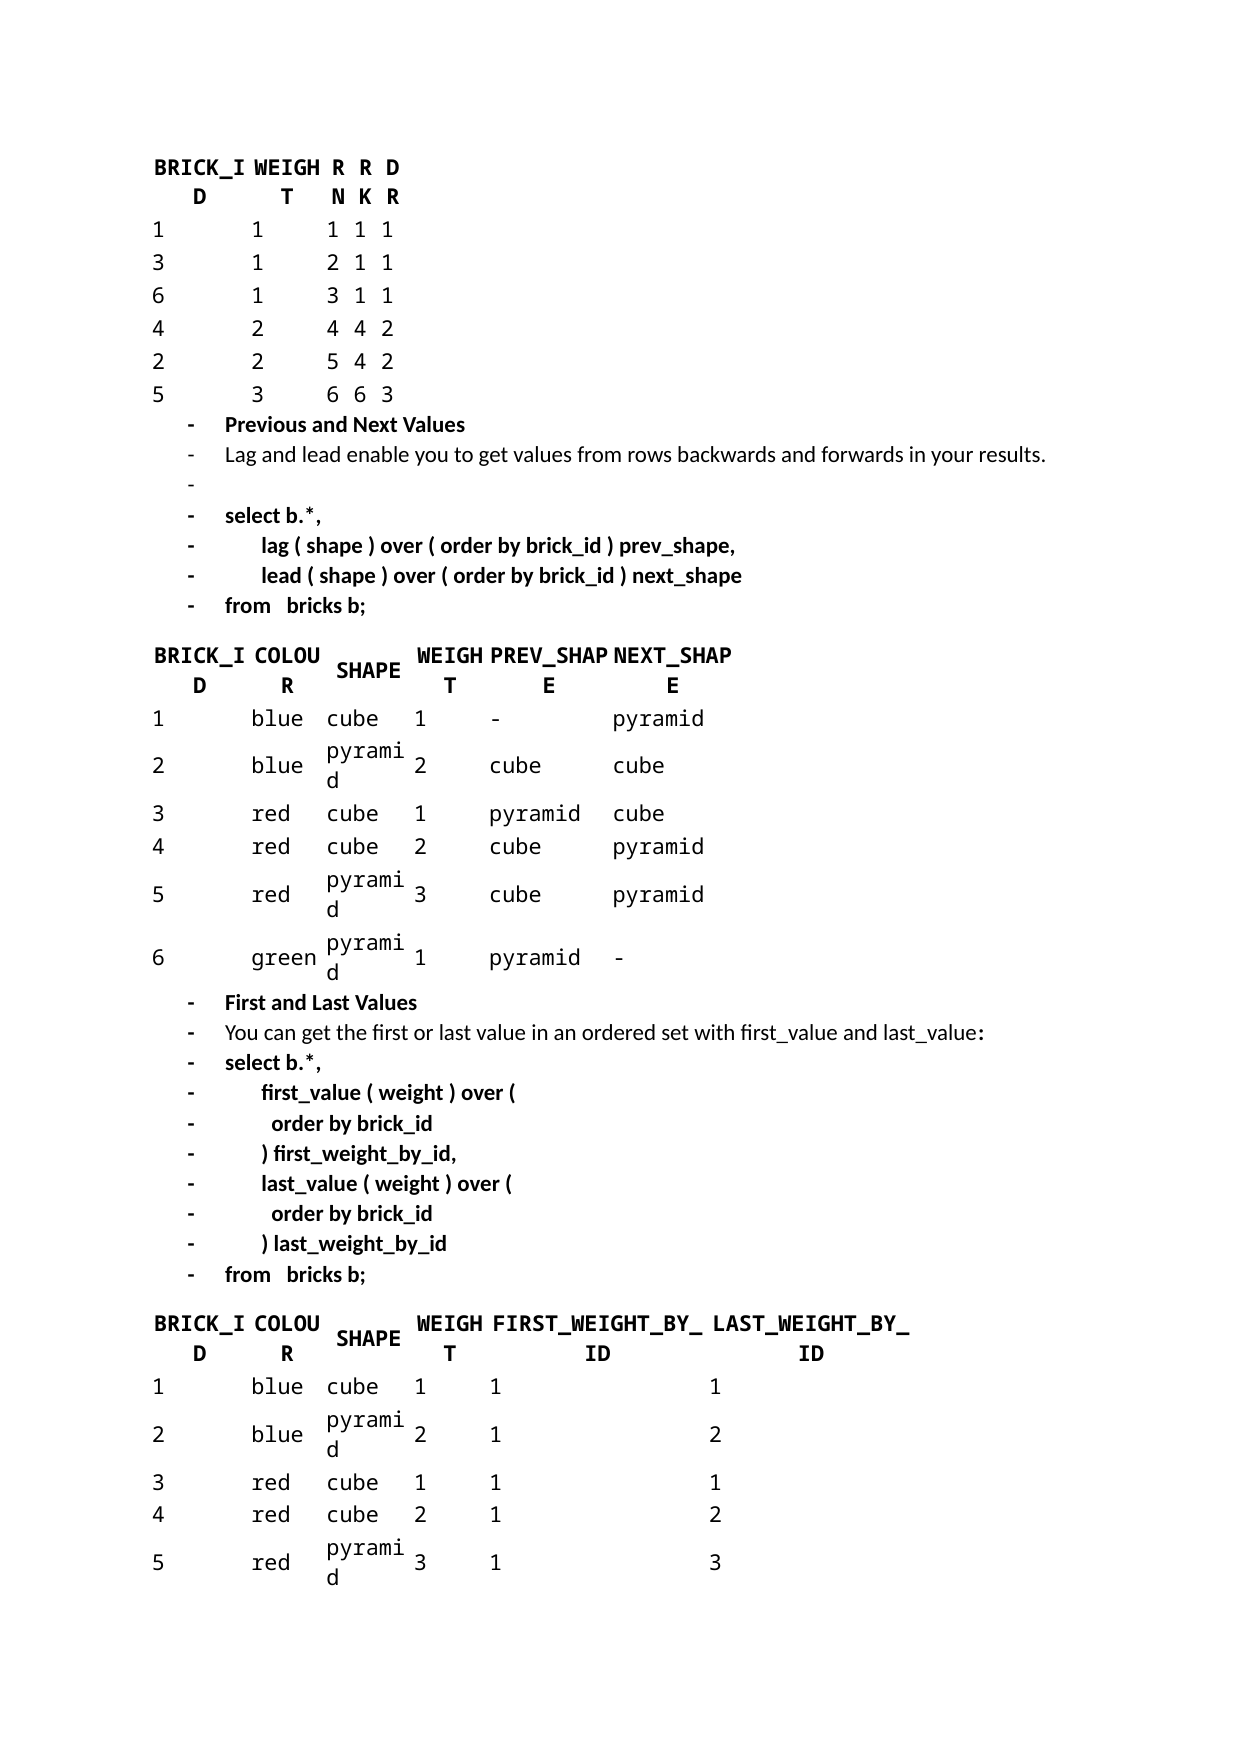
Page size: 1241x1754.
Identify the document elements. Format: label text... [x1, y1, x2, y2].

table_header SHAPE [325, 1307, 412, 1369]
list from bricks b; [187, 591, 1090, 619]
table_cell 4 [150, 1498, 249, 1531]
table_cell 2 [379, 344, 406, 377]
table_cell 2 [249, 344, 324, 377]
table_cell 1 [379, 279, 406, 311]
table_cell 2 [707, 1402, 915, 1465]
table_cell 3 [249, 377, 324, 410]
table_cell 6 [150, 925, 249, 988]
table_cell 1 [487, 1498, 707, 1531]
table_cell 1 [487, 1369, 707, 1402]
table_cell 2 [150, 344, 249, 377]
list lead ( shape ) over ( order by brick_id ) next_shape [187, 561, 1090, 589]
list first_value ( weight ) over ( [187, 1078, 1090, 1107]
table_header COLOUR [249, 638, 325, 701]
table_cell 6 [150, 279, 249, 311]
table_cell 1 [412, 797, 487, 829]
table_header WEIGHT [412, 1307, 487, 1369]
table_cell pyramid [611, 863, 734, 925]
table_cell 2 [412, 1498, 487, 1531]
list select b.*, [187, 1048, 1090, 1076]
table_cell 5 [150, 377, 249, 410]
table_cell 1 [150, 1369, 249, 1402]
table_cell 1 [379, 246, 406, 278]
list from bricks b; [187, 1260, 1090, 1288]
list order by brick_id [187, 1199, 1090, 1227]
table_cell 2 [412, 734, 487, 797]
table_header BRICK_ID [150, 1307, 249, 1369]
table_cell 4 [325, 311, 352, 344]
table_header BRICK_ID [150, 638, 249, 701]
table_header FIRST_WEIGHT_BY_ID [487, 1307, 707, 1369]
table_cell 1 [487, 1402, 707, 1465]
table_cell pyramid [325, 1402, 412, 1465]
table_header BRICK_ID [150, 150, 249, 213]
table_cell 3 [150, 246, 249, 278]
table_cell pyramid [325, 1531, 412, 1593]
table_cell 1 [249, 246, 324, 278]
table_cell pyramid [488, 797, 611, 829]
table_cell 2 [150, 734, 249, 797]
table_header WEIGHT [249, 150, 324, 213]
table_cell red [249, 1531, 324, 1593]
table_cell 2 [379, 311, 406, 344]
table_cell 4 [352, 344, 379, 377]
table_header NEXT_SHAPE [611, 638, 734, 701]
table_cell 1 [352, 279, 379, 311]
table_cell 3 [150, 797, 249, 829]
table_cell red [249, 1498, 324, 1531]
table_cell pyramid [325, 925, 412, 988]
table_cell 3 [412, 863, 487, 925]
table_cell pyramid [325, 863, 412, 925]
table_cell red [249, 863, 325, 925]
table_cell 2 [412, 830, 487, 862]
table_cell 1 [352, 213, 379, 246]
table_cell 1 [412, 1465, 487, 1498]
table_cell 3 [707, 1531, 915, 1593]
table_cell cube [325, 830, 412, 862]
table_cell pyramid [611, 830, 734, 862]
table_cell 3 [412, 1531, 487, 1593]
table_cell cube [488, 734, 611, 797]
table_cell cube [325, 1465, 412, 1498]
table_cell blue [249, 1402, 324, 1465]
table_cell 1 [707, 1369, 915, 1402]
table_cell 2 [150, 1402, 249, 1465]
list ) last_weight_by_id [187, 1229, 1090, 1258]
table_cell blue [249, 1369, 324, 1402]
table_cell red [249, 797, 325, 829]
list You can get the first or last value in an ordered set with first_value and last_value: [187, 1018, 1090, 1046]
table_cell 2 [412, 1402, 487, 1465]
table_cell 1 [487, 1531, 707, 1593]
table_cell 4 [150, 311, 249, 344]
table_cell 1 [249, 213, 324, 246]
table_cell 4 [150, 830, 249, 862]
list select b.*, [187, 501, 1090, 529]
table_cell cube [488, 863, 611, 925]
table_cell 3 [150, 1465, 249, 1498]
table_cell 1 [379, 213, 406, 246]
table_cell 4 [352, 311, 379, 344]
table_cell 2 [707, 1498, 915, 1531]
list ) first_weight_by_id, [187, 1139, 1090, 1167]
table_header SHAPE [325, 638, 412, 701]
table_header PREV_SHAPE [488, 638, 611, 701]
table_cell 1 [150, 213, 249, 246]
table_header RK [352, 150, 379, 213]
table_cell 6 [325, 377, 352, 410]
table_header DR [379, 150, 406, 213]
table_cell blue [249, 701, 325, 734]
table_cell - [488, 701, 611, 734]
table_cell 1 [487, 1465, 707, 1498]
table_header WEIGHT [412, 638, 487, 701]
table_cell cube [325, 1498, 412, 1531]
table_cell 3 [379, 377, 406, 410]
table_cell red [249, 830, 325, 862]
table_cell 5 [150, 863, 249, 925]
table_cell cube [325, 797, 412, 829]
table_cell 1 [325, 213, 352, 246]
table_cell 1 [412, 701, 487, 734]
table_cell blue [249, 734, 325, 797]
table_cell 1 [707, 1465, 915, 1498]
table_header LAST_WEIGHT_BY_ID [707, 1307, 915, 1369]
table_cell pyramid [325, 734, 412, 797]
table_cell cube [611, 734, 734, 797]
table_cell red [249, 1465, 324, 1498]
table_header COLOUR [249, 1307, 324, 1369]
table_cell pyramid [488, 925, 611, 988]
table_cell green [249, 925, 325, 988]
table_header RN [325, 150, 352, 213]
list lag ( shape ) over ( order by brick_id ) prev_shape, [187, 531, 1090, 559]
table_cell 1 [352, 246, 379, 278]
table_cell cube [611, 797, 734, 829]
table_cell - [611, 925, 734, 988]
table_cell cube [325, 701, 412, 734]
list order by brick_id [187, 1109, 1090, 1137]
list First and Last Values [187, 988, 1090, 1016]
table_cell 5 [325, 344, 352, 377]
table_cell pyramid [611, 701, 734, 734]
table_cell 2 [325, 246, 352, 278]
table_cell 2 [249, 311, 324, 344]
table_cell 6 [352, 377, 379, 410]
table_cell 1 [150, 701, 249, 734]
table_cell 5 [150, 1531, 249, 1593]
table_cell 1 [412, 925, 487, 988]
table_cell 1 [249, 279, 324, 311]
list Lag and lead enable you to get values from rows backwards and forwards in your results. [187, 440, 1090, 468]
table_cell cube [488, 830, 611, 862]
table_cell 1 [412, 1369, 487, 1402]
table_cell 3 [325, 279, 352, 311]
table_cell cube [325, 1369, 412, 1402]
list last_value ( weight ) over ( [187, 1169, 1090, 1197]
list Previous and Next Values [187, 410, 1090, 438]
